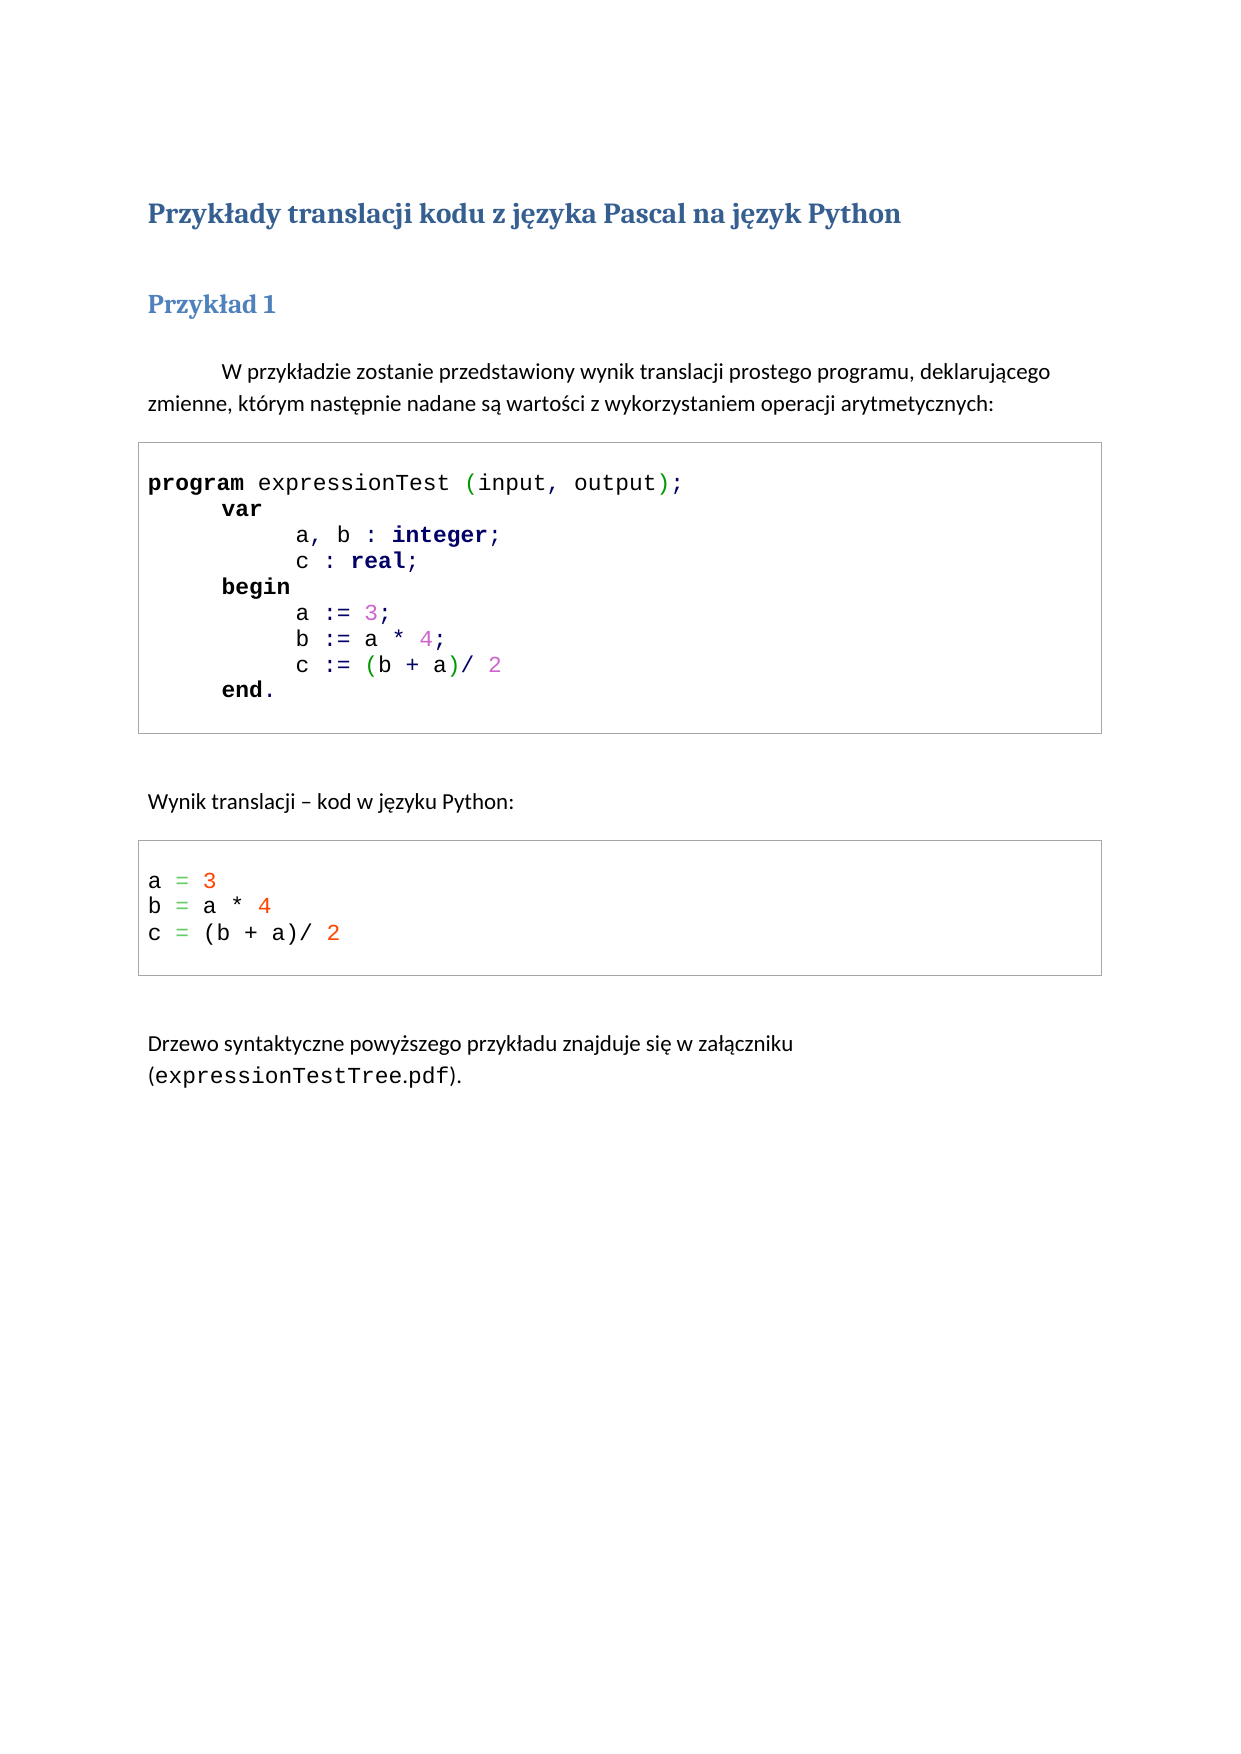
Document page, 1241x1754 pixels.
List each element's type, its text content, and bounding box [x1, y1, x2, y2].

text c : real; [148, 549, 1093, 575]
text a, b : integer; [148, 523, 1093, 549]
text program expressionTest (input, output); [148, 471, 1093, 497]
subtitle Przykład 1 [148, 289, 1093, 320]
text b = a * 4 [148, 895, 1093, 921]
text b := a * 4; [148, 627, 1093, 653]
text c = (b + a)/ 2 [148, 921, 1093, 944]
subtitle Przykłady translacji kodu z języka Pascal na język Python [148, 198, 1093, 231]
text var [148, 497, 1093, 523]
text Wynik translacji – kod w języku Python: [148, 787, 1093, 815]
text a = 3 [148, 869, 1093, 895]
text c := (b + a)/ 2 [148, 653, 1093, 679]
text begin [148, 575, 1093, 601]
text Drzewo syntaktyczne powyższego przykładu znajduje się w załączniku (expressionTestTree.pdf). [148, 1029, 1093, 1090]
text W przykładzie zostanie przedstawiony wynik translacji prostego programu, deklarującego zmienne, którym następnie nadane są wartości z wykorzystaniem operacji arytmetycznych: [148, 357, 1093, 417]
text end. [148, 679, 1093, 702]
text a := 3; [148, 601, 1093, 627]
